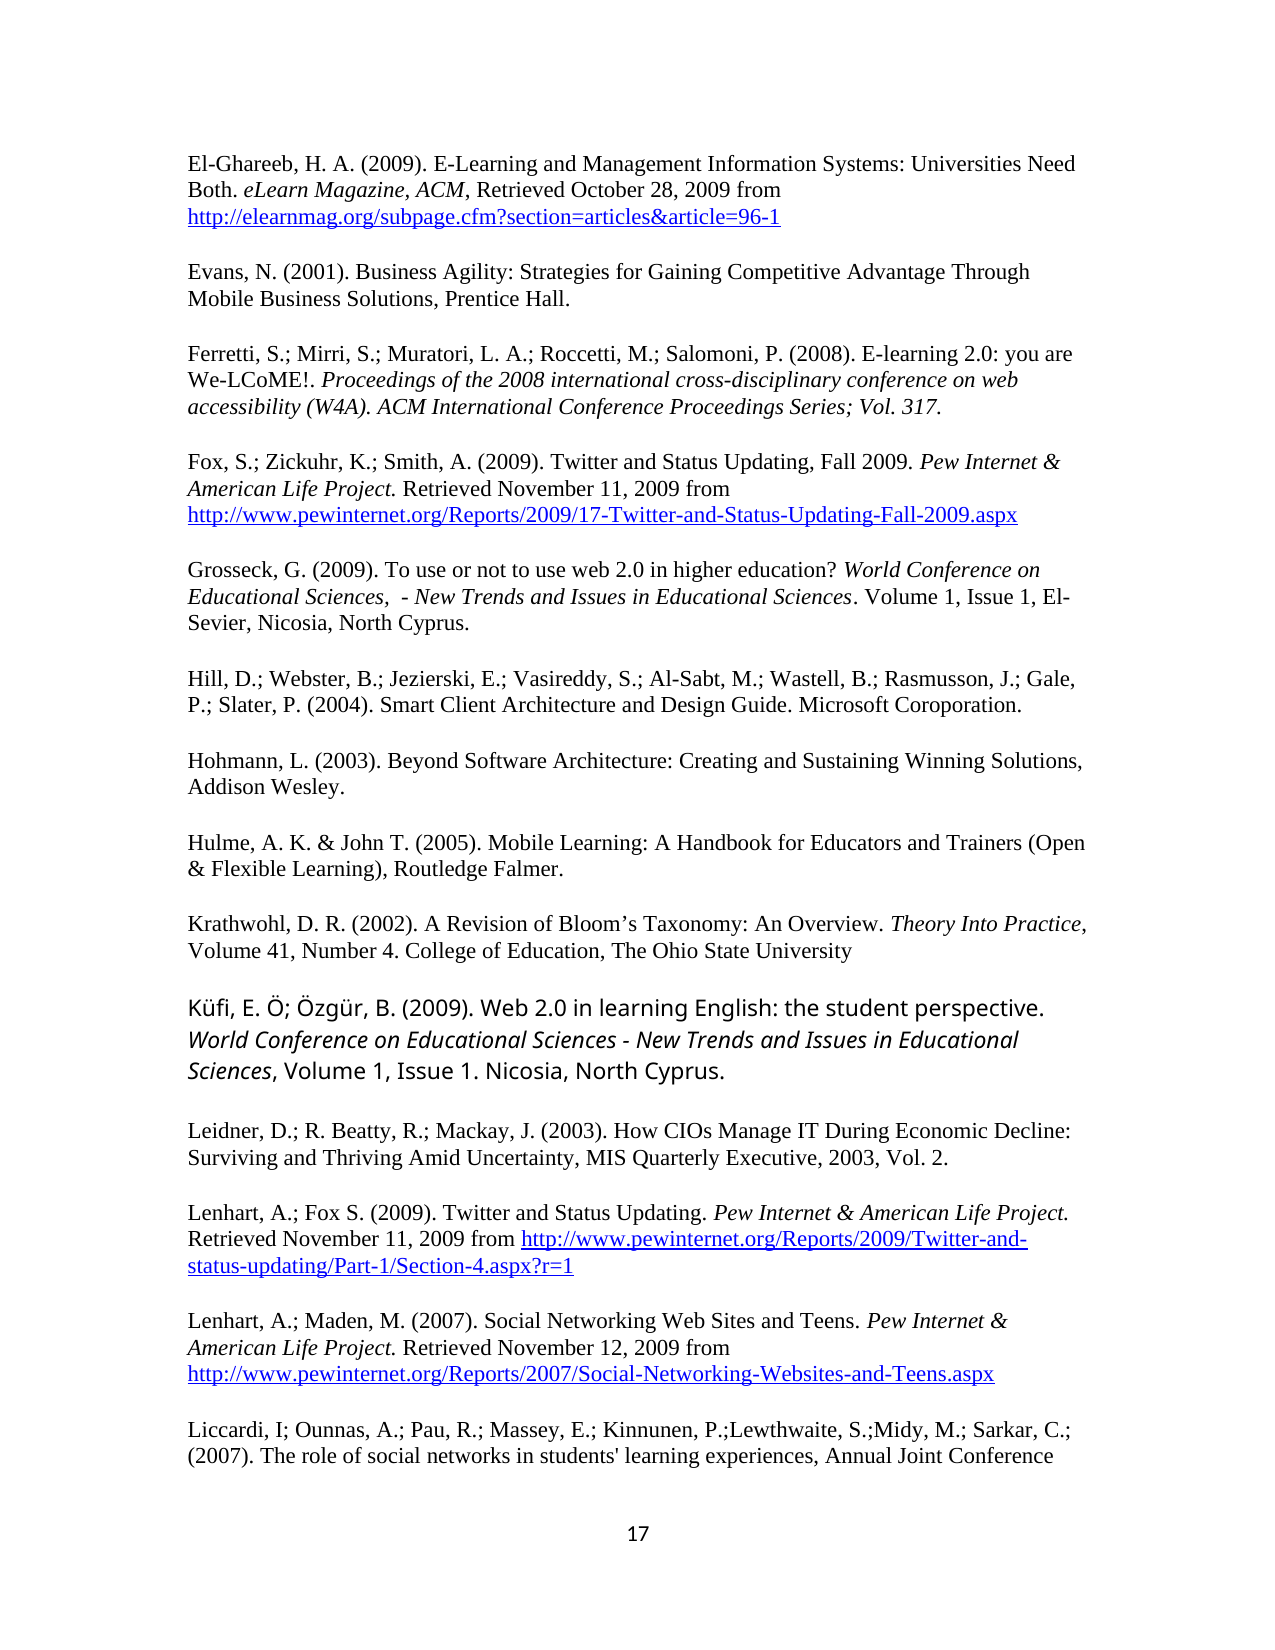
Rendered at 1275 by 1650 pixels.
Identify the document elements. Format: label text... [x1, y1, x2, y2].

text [187, 1416, 1087, 1468]
text Ferretti, S.; Mirri, S.; Muratori, L. A.; Roccetti, M.; Salomoni, P. (2008). E-learning 2.0: you are We-LCoME!. Proceedings of the 2008 international cross-disciplinary conference on web accessibility (W4A). ACM International Conference Proceedings Series; Vol. 317. [187, 340, 1087, 419]
text Grosseck, G. (2009). To use or not to use web 2.0 in higher education? World Conference on Educational Sciences, - New Trends and Issues in Educational Sciences. Volume 1, Issue 1, El-Sevier, Nicosia, North Cyprus. [187, 557, 1087, 636]
text Lenhart, A.; Maden, M. (2007). Social Networking Web Sites and Teens. Pew Internet & American Life Project. Retrieved November 12, 2009 from http://www.pewinternet.org/Reports/2007/Social-Networking-Websites-and-Teens.aspx [187, 1307, 1087, 1386]
text Fox, S.; Zickuhr, K.; Smith, A. (2009). Twitter and Status Updating, Fall 2009. Pew Internet & American Life Project. Retrieved November 11, 2009 from http://www.pewinternet.org/Reports/2009/17-Twitter-and-Status-Updating-Fall-2009.aspx [187, 448, 1087, 527]
text Hill, D.; Webster, B.; Jezierski, E.; Vasireddy, S.; Al-Sabt, M.; Wastell, B.; Rasmusson, J.; Gale, P.; Slater, P. (2004). Smart Client Architecture and Design Guide. Microsoft Coroporation. [187, 665, 1087, 717]
text Krathwohl, D. R. (2002). A Revision of Bloom’s Taxonomy: An Overview. Theory Into Practice, Volume 41, Number 4. College of Education, The Ohio State University [187, 910, 1087, 963]
text Küfi, E. Ö; Özgür, B. (2009). Web 2.0 in learning English: the student perspective. World Conference on Educational Sciences - New Trends and Issues in Educational Sciences, Volume 1, Issue 1. Nicosia, North Cyprus. [187, 992, 1087, 1086]
text Evans, N. (2001). Business Agility: Strategies for Gaining Competitive Advantage Through Mobile Business Solutions, Prentice Hall. [187, 258, 1087, 311]
text Lenhart, A.; Fox S. (2009). Twitter and Status Updating. Pew Internet & American Life Project. Retrieved November 11, 2009 from http://www.pewinternet.org/Reports/2009/Twitter-and-status-updating/Part-1/Section-4.aspx?r=1 [187, 1199, 1087, 1278]
text Hulme, A. K. & John T. (2005). Mobile Learning: A Handbook for Educators and Trainers (Open & Flexible Learning), Routledge Falmer. [187, 828, 1087, 881]
text Leidner, D.; R. Beatty, R.; Mackay, J. (2003). How CIOs Manage IT During Economic Decline: Surviving and Thriving Amid Uncertainty, MIS Quarterly Executive, 2003, Vol. 2. [187, 1117, 1087, 1170]
text Hohmann, L. (2003). Beyond Software Architecture: Creating and Sustaining Winning Solutions, Addison Wesley. [187, 747, 1087, 799]
text El-Ghareeb, H. A. (2009). E-Learning and Management Information Systems: Universities Need Both. eLearn Magazine, ACM, Retrieved October 28, 2009 from http://elearnmag.org/subpage.cfm?section=articles&article=96-1 [187, 150, 1087, 229]
